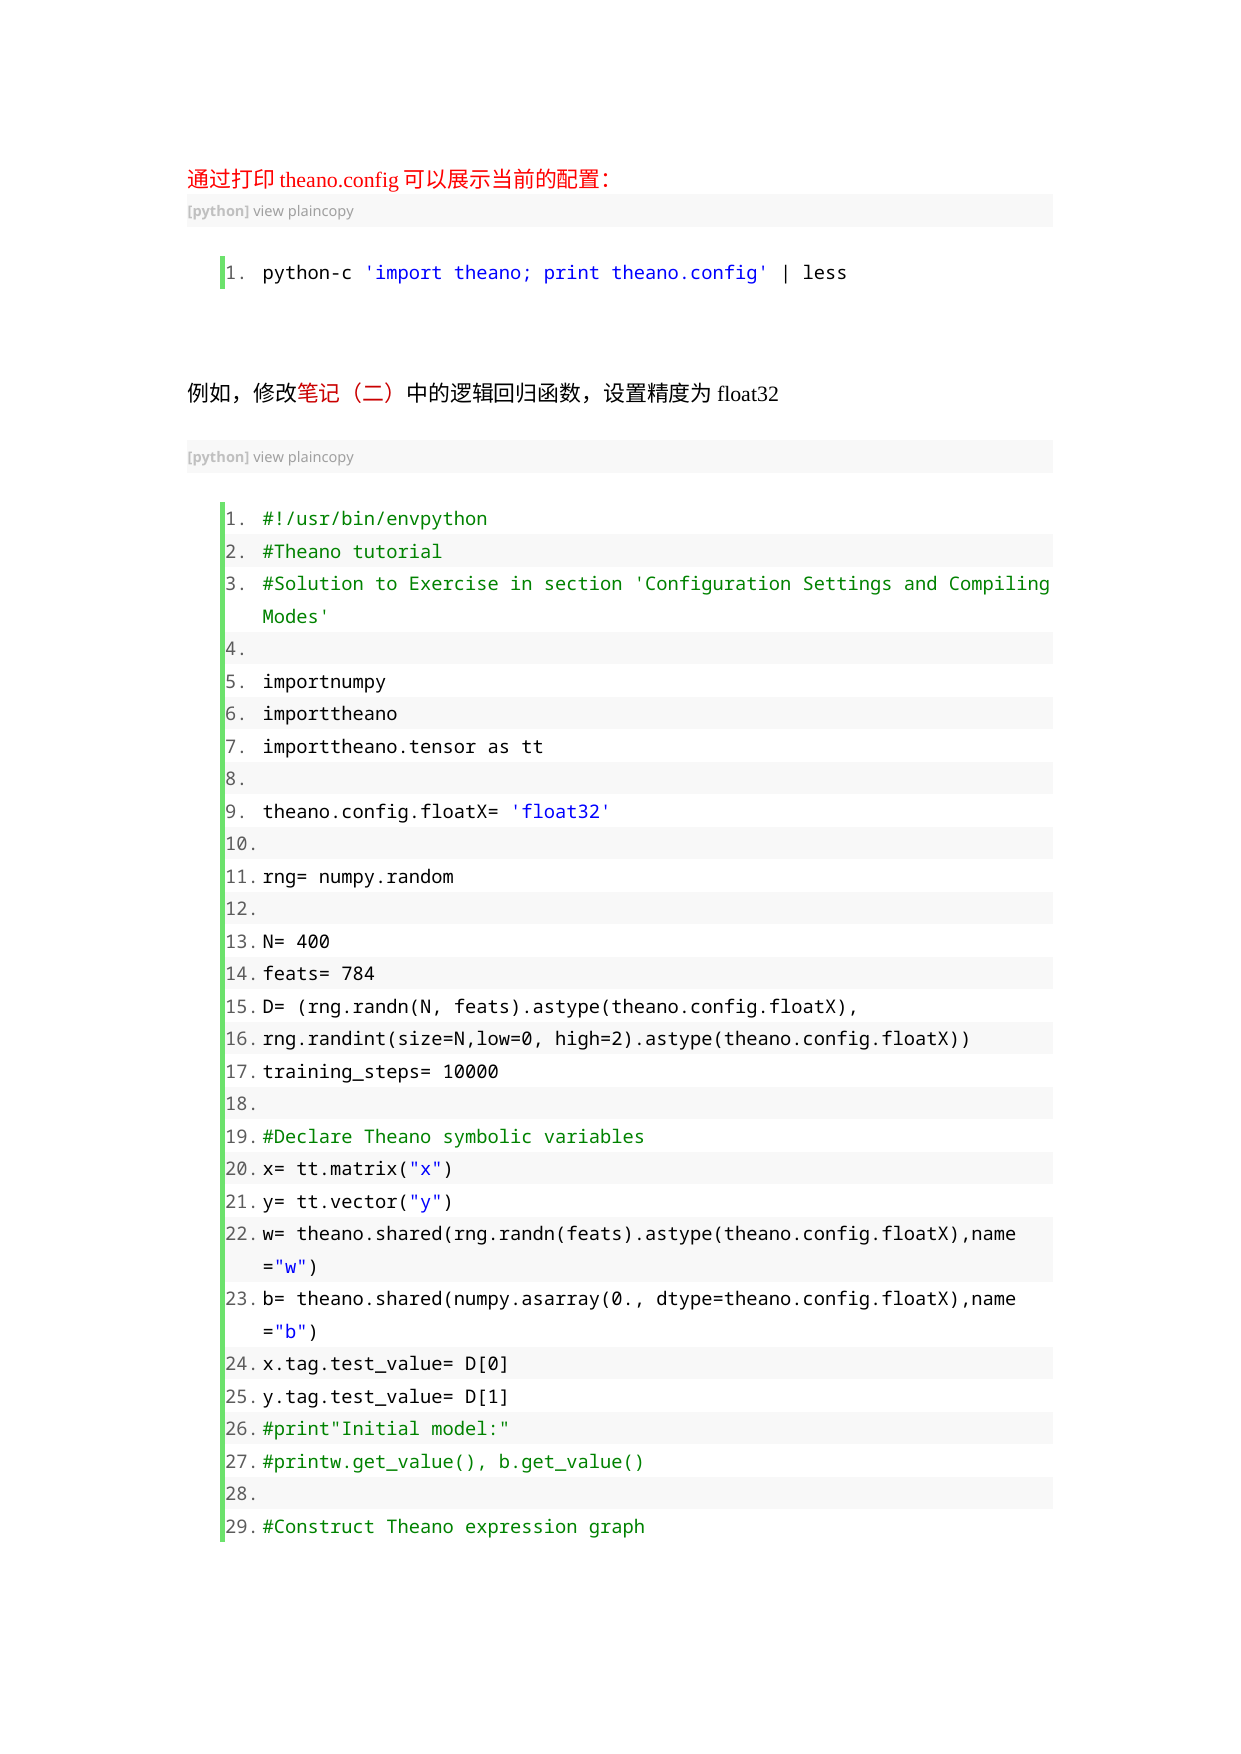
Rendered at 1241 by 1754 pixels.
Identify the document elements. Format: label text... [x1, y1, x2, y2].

list #Construct Theano expression graph [225, 1509, 1053, 1542]
list x.tag.test_value= D[0] [225, 1347, 1053, 1379]
list importtheano.tensor as tt [225, 729, 1053, 762]
list w= theano.shared(rng.randn(feats).astype(theano.config.floatX),name="w") [225, 1217, 1053, 1282]
text 例如，修改笔记（二）中的逻辑回归函数，设置精度为float32 [187, 375, 1053, 408]
list python-c 'import theano; print theano.config' | less [225, 256, 1053, 289]
list #print"Initial model:" [225, 1412, 1053, 1444]
list y= tt.vector("y") [225, 1184, 1053, 1217]
list rng= numpy.random [225, 859, 1053, 892]
text [python] view plaincopy [187, 194, 1053, 227]
list #!/usr/bin/envpython [225, 502, 1053, 534]
list #Solution to Exercise in section 'Configuration Settings and Compiling Modes' [225, 567, 1053, 632]
list b= theano.shared(numpy.asarray(0., dtype=theano.config.floatX),name="b") [225, 1282, 1053, 1347]
list feats= 784 [225, 957, 1053, 989]
list y.tag.test_value= D[1] [225, 1379, 1053, 1412]
list x= tt.matrix("x") [225, 1152, 1053, 1184]
text 通过打印theano.config可以展示当前的配置： [187, 162, 1053, 194]
list training_steps= 10000 [225, 1054, 1053, 1087]
list #Theano tutorial [225, 534, 1053, 567]
list #Declare Theano symbolic variables [225, 1119, 1053, 1152]
list importnumpy [225, 664, 1053, 697]
text [python] view plaincopy [187, 440, 1053, 473]
list #printw.get_value(), b.get_value() [225, 1444, 1053, 1477]
list importtheano [225, 697, 1053, 729]
list N= 400 [225, 924, 1053, 957]
list rng.randint(size=N,low=0, high=2).astype(theano.config.floatX)) [225, 1022, 1053, 1054]
list theano.config.floatX= 'float32' [225, 794, 1053, 827]
list D= (rng.randn(N, feats).astype(theano.config.floatX), [225, 989, 1053, 1022]
